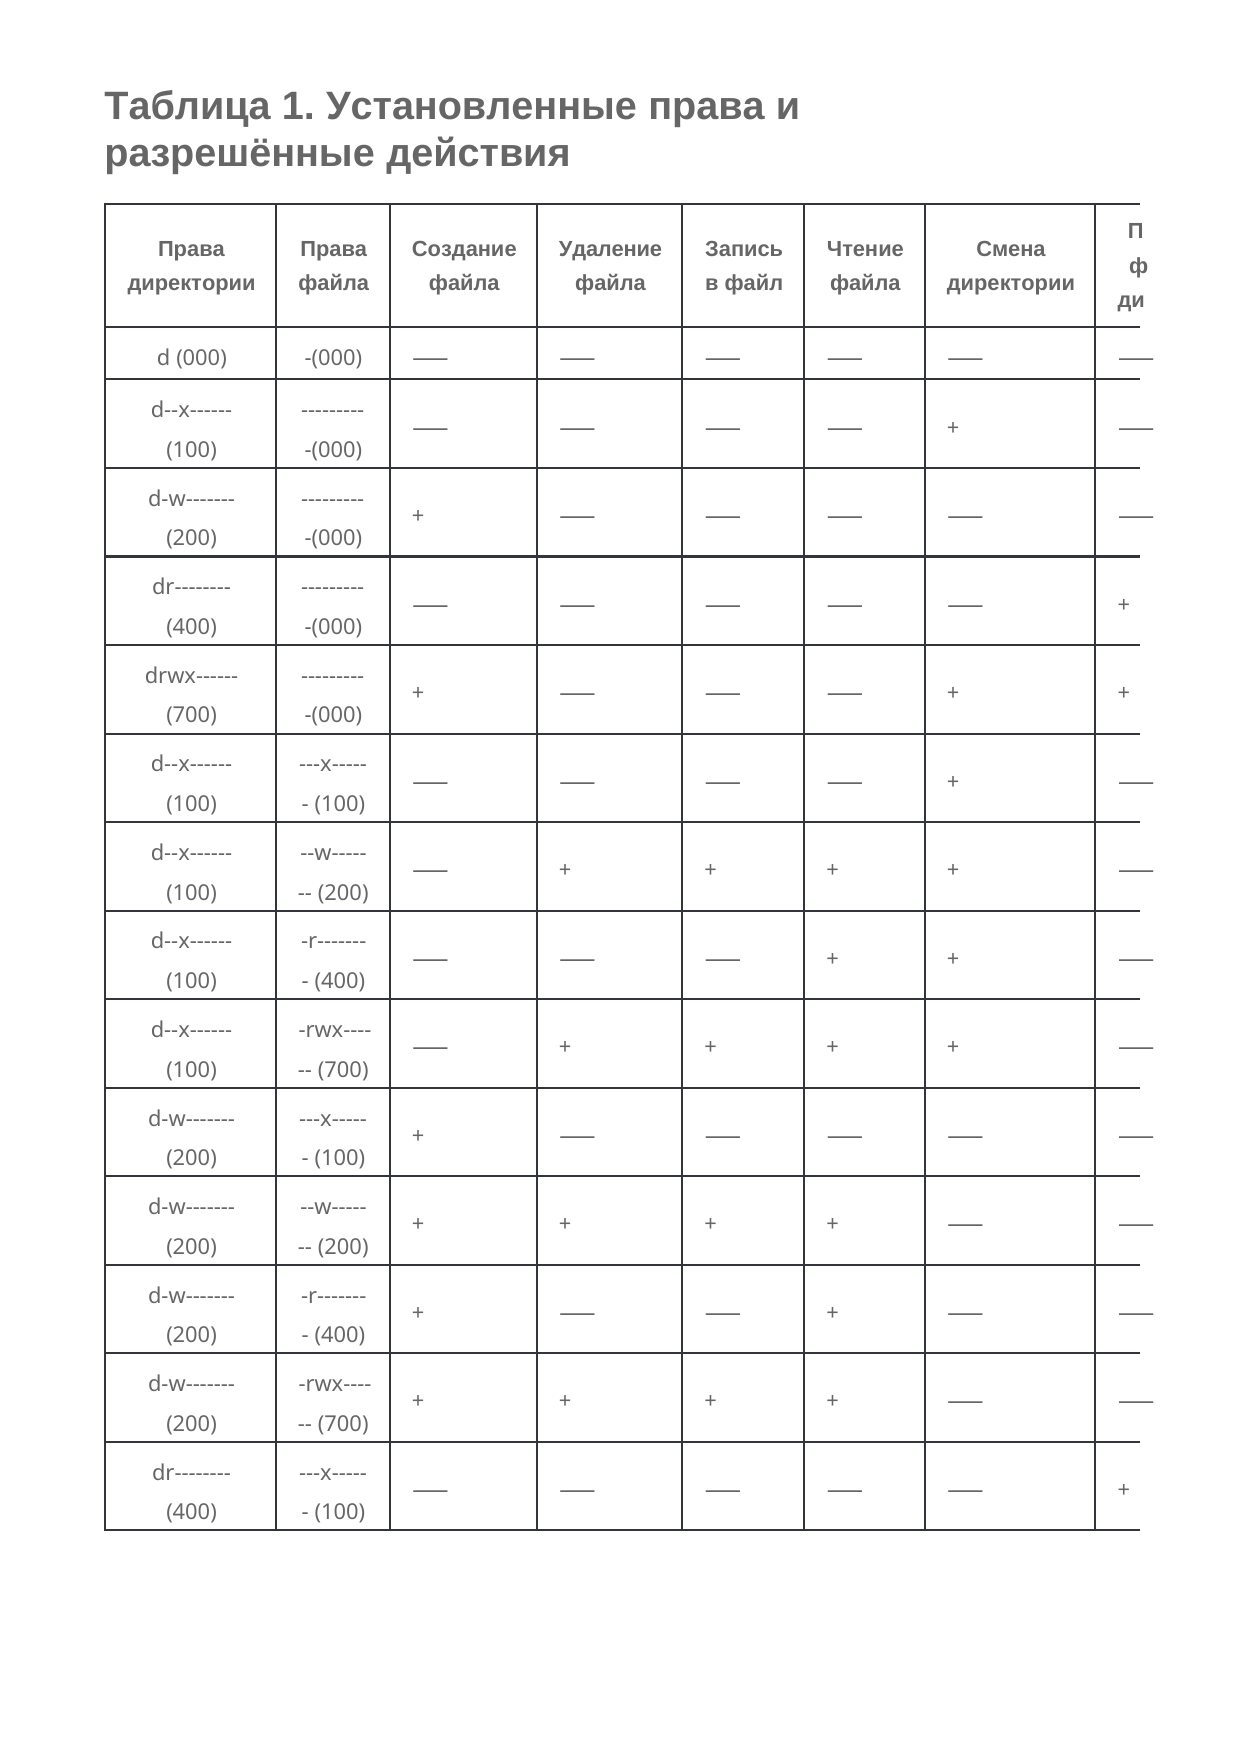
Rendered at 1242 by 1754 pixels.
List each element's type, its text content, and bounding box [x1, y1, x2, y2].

table_cell — [538, 735, 681, 821]
table_cell d-w------- (200) [106, 1177, 275, 1264]
table_cell — [1096, 1000, 1140, 1087]
table_cell -r------- - (400) [277, 1266, 389, 1352]
table_cell + [926, 912, 1094, 998]
table_cell — [538, 328, 681, 378]
table_cell + [926, 823, 1094, 909]
table_cell -rwx---- -- (700) [277, 1354, 389, 1441]
table_cell + [391, 1177, 536, 1264]
table_cell d-w------- (200) [106, 1354, 275, 1441]
table_cell — [538, 646, 681, 732]
table_cell — [391, 558, 536, 644]
table_cell — [1096, 1089, 1140, 1175]
table_cell + [805, 912, 924, 998]
table_cell — [926, 328, 1094, 378]
table_cell — [683, 1089, 803, 1175]
table_header Запись в файл [683, 205, 803, 326]
table_cell — [391, 823, 536, 909]
table_cell — [683, 469, 803, 555]
table_header Создание файла [391, 205, 536, 326]
table_cell — [538, 1443, 681, 1529]
table_cell — [391, 380, 536, 467]
table_cell --w----- -- (200) [277, 1177, 389, 1264]
table_cell — [683, 380, 803, 467]
table_cell + [926, 646, 1094, 732]
table_cell — [805, 328, 924, 378]
table_header Смена директории [926, 205, 1094, 326]
table_cell — [683, 735, 803, 821]
table_cell — [1096, 328, 1140, 378]
table_cell d--x------ (100) [106, 912, 275, 998]
table_cell -r------- - (400) [277, 912, 389, 998]
table_cell — [805, 646, 924, 732]
table_cell + [683, 1354, 803, 1441]
table_cell — [391, 1443, 536, 1529]
table_cell — [683, 646, 803, 732]
table_cell dr-------- (400) [106, 558, 275, 644]
table_cell dr-------- (400) [106, 1443, 275, 1529]
table_cell — [805, 469, 924, 555]
table_cell + [538, 1177, 681, 1264]
table_cell — [683, 912, 803, 998]
table_cell --w----- -- (200) [277, 823, 389, 909]
table_cell --------- -(000) [277, 646, 389, 732]
table_cell — [1096, 469, 1140, 555]
table_cell -rwx---- -- (700) [277, 1000, 389, 1087]
table_cell + [391, 1266, 536, 1352]
table_header Права директории [106, 205, 275, 326]
table_cell d--x------ (100) [106, 823, 275, 909]
table_cell + [805, 823, 924, 909]
table_cell — [926, 1443, 1094, 1529]
table_header Права файла [277, 205, 389, 326]
table_cell + [1096, 646, 1140, 732]
table_cell + [926, 380, 1094, 467]
table_cell d-w------- (200) [106, 1266, 275, 1352]
table_header Удаление файла [538, 205, 681, 326]
table_cell + [391, 646, 536, 732]
table_cell — [926, 1177, 1094, 1264]
table_cell + [805, 1000, 924, 1087]
table_cell ---x----- - (100) [277, 1089, 389, 1175]
table_cell — [538, 1089, 681, 1175]
table_cell — [538, 1266, 681, 1352]
table_cell — [926, 469, 1094, 555]
table_cell — [683, 328, 803, 378]
table_cell --------- -(000) [277, 469, 389, 555]
table_cell --------- -(000) [277, 380, 389, 467]
table_cell — [805, 1089, 924, 1175]
table_cell — [805, 558, 924, 644]
table_cell — [391, 328, 536, 378]
table_cell + [683, 1000, 803, 1087]
table_cell ---x----- - (100) [277, 1443, 389, 1529]
table_cell — [805, 735, 924, 821]
table_cell + [391, 1354, 536, 1441]
table_cell d--x------ (100) [106, 1000, 275, 1087]
table_cell — [538, 558, 681, 644]
table_cell — [391, 1000, 536, 1087]
table_cell + [926, 1000, 1094, 1087]
table_cell + [805, 1177, 924, 1264]
table_cell — [1096, 380, 1140, 467]
table_cell -(000) [277, 328, 389, 378]
table_cell — [683, 558, 803, 644]
table_cell + [683, 1177, 803, 1264]
table_cell — [391, 912, 536, 998]
table_cell — [805, 380, 924, 467]
table_header П ф ди [1096, 205, 1140, 326]
table_cell + [805, 1354, 924, 1441]
table_cell + [538, 823, 681, 909]
table_cell --------- -(000) [277, 558, 389, 644]
table_cell — [391, 735, 536, 821]
table_cell — [683, 1266, 803, 1352]
table_cell — [1096, 1266, 1140, 1352]
table_cell — [538, 380, 681, 467]
table_cell — [1096, 823, 1140, 909]
table_cell — [683, 1443, 803, 1529]
table_cell + [391, 1089, 536, 1175]
table_cell — [1096, 1354, 1140, 1441]
table_cell — [538, 912, 681, 998]
table_cell — [805, 1443, 924, 1529]
table_cell + [1096, 558, 1140, 644]
table_cell + [391, 469, 536, 555]
table_cell — [926, 558, 1094, 644]
table_cell + [683, 823, 803, 909]
table_cell d-w------- (200) [106, 469, 275, 555]
table_cell — [1096, 912, 1140, 998]
table_cell — [1096, 1177, 1140, 1264]
table_cell + [538, 1000, 681, 1087]
table_cell d--x------ (100) [106, 735, 275, 821]
table_cell d (000) [106, 328, 275, 378]
subtitle Таблица 1. Установленные права и разрешённые действия [104, 82, 1073, 175]
table_cell — [538, 469, 681, 555]
table_cell — [1096, 735, 1140, 821]
table_cell ---x----- - (100) [277, 735, 389, 821]
table_cell + [926, 735, 1094, 821]
table_cell d-w------- (200) [106, 1089, 275, 1175]
table_header Чтение файла [805, 205, 924, 326]
table_cell + [1096, 1443, 1140, 1529]
table_cell + [538, 1354, 681, 1441]
table_cell — [926, 1089, 1094, 1175]
table_cell drwx------ (700) [106, 646, 275, 732]
table_cell + [805, 1266, 924, 1352]
table_cell — [926, 1266, 1094, 1352]
table_cell d--x------ (100) [106, 380, 275, 467]
table_cell — [926, 1354, 1094, 1441]
